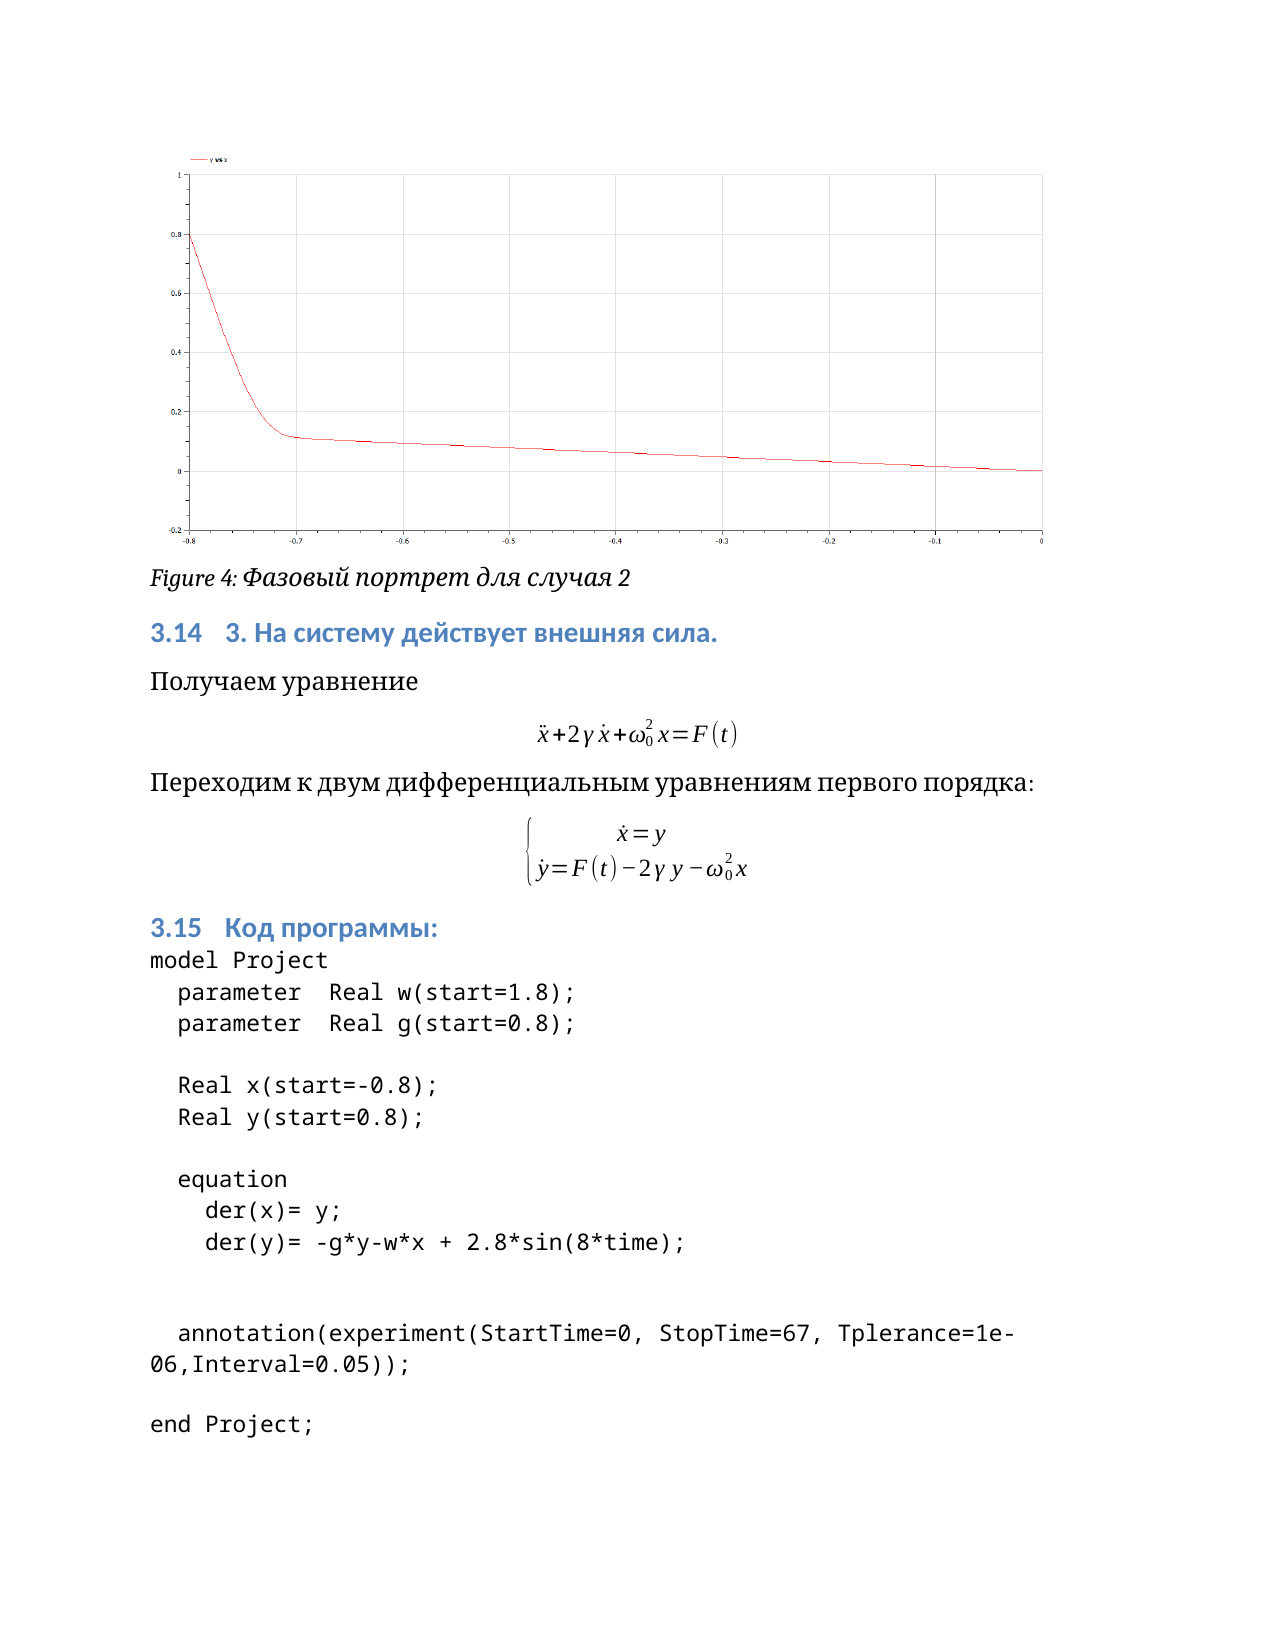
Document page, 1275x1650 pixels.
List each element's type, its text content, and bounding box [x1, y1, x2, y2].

picture [168, 150, 1044, 544]
subtitle 3.14 3. На систему действует внешняя сила. [150, 614, 1125, 649]
text Переходим к двум дифференциальным уравнениям первого порядка: [150, 769, 1125, 798]
text model Project parameter Real w(start=1.8); parameter Real g(start=0.8); Real x(start=-0.8); Real y(start=0.8); equation der(x)= y; der(y)= -g*y-w*x + 2.8*sin(8*time); annotation(experiment(StartTime=0, StopTime=67, Tplerance=1e-06,Interval=0.05)); end Project; [150, 944, 1125, 1439]
text Получаем уравнение [150, 668, 1125, 697]
subtitle 3.15 Код программы: [150, 909, 1125, 944]
text Figure 4: Фазовый портрет для случая 2 [150, 564, 1125, 593]
